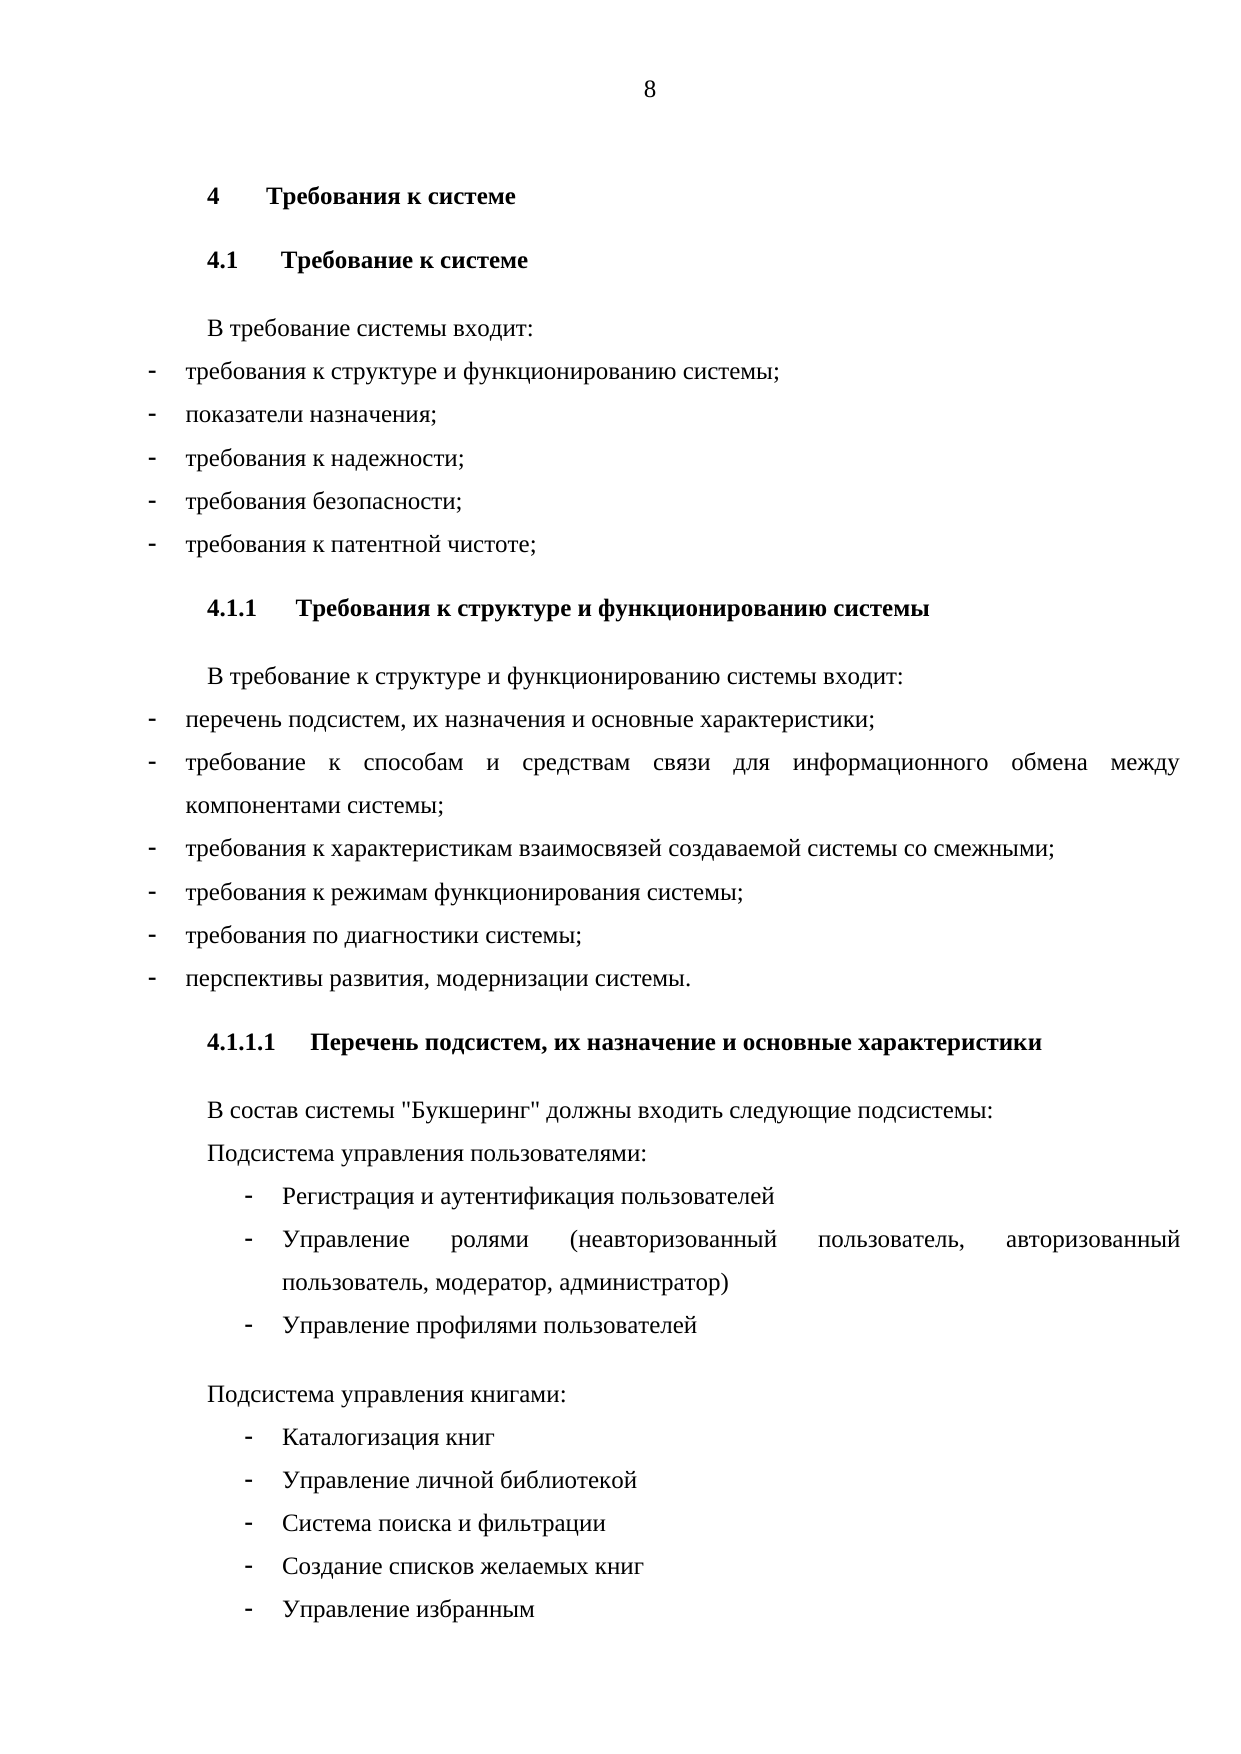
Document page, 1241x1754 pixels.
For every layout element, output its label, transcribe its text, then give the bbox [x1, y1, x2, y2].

list требование к способам и средствам связи для информационного обмена между компонентами системы; [148, 747, 1181, 819]
list требования к режимам функционирования системы; [148, 877, 1181, 905]
text В требование системы входит: [118, 313, 1181, 342]
list Управление ролями (неавторизованный пользователь, авторизованный пользователь, модератор, администратор) [244, 1224, 1181, 1296]
subtitle Требование к системе [118, 245, 1181, 274]
list требования к структуре и функционированию системы; [148, 356, 1181, 385]
list Регистрация и аутентификация пользователей [244, 1181, 1181, 1210]
text В состав системы "Букшеринг" должны входить следующие подсистемы: [118, 1095, 1181, 1124]
list Управление личной библиотекой [244, 1465, 1181, 1494]
list перспективы развития, модернизации системы. [148, 963, 1181, 992]
subtitle Требования к структуре и функционированию системы [118, 593, 1181, 622]
text Подсистема управления пользователями: [118, 1138, 1181, 1167]
list Управление профилями пользователей [244, 1311, 1181, 1339]
subtitle Требования к системе [118, 181, 1181, 210]
list требования по диагностики системы; [148, 920, 1181, 948]
text Подсистема управления книгами: [118, 1379, 1181, 1407]
list требования безопасности; [148, 486, 1181, 514]
list Каталогизация книг [244, 1422, 1181, 1451]
list Управление избранным [244, 1594, 1181, 1623]
list показатели назначения; [148, 399, 1181, 428]
text В требование к структуре и функционированию системы входит: [118, 661, 1181, 690]
list перечень подсистем, их назначения и основные характеристики; [148, 704, 1181, 733]
list Создание списков желаемых книг [244, 1551, 1181, 1580]
list Система поиска и фильтрации [244, 1508, 1181, 1537]
list требования к надежности; [148, 443, 1181, 471]
list требования к патентной чистоте; [148, 529, 1181, 558]
subtitle Перечень подсистем, их назначение и основные характеристики [118, 1027, 1181, 1056]
list требования к характеристикам взаимосвязей создаваемой системы со смежными; [148, 833, 1181, 862]
